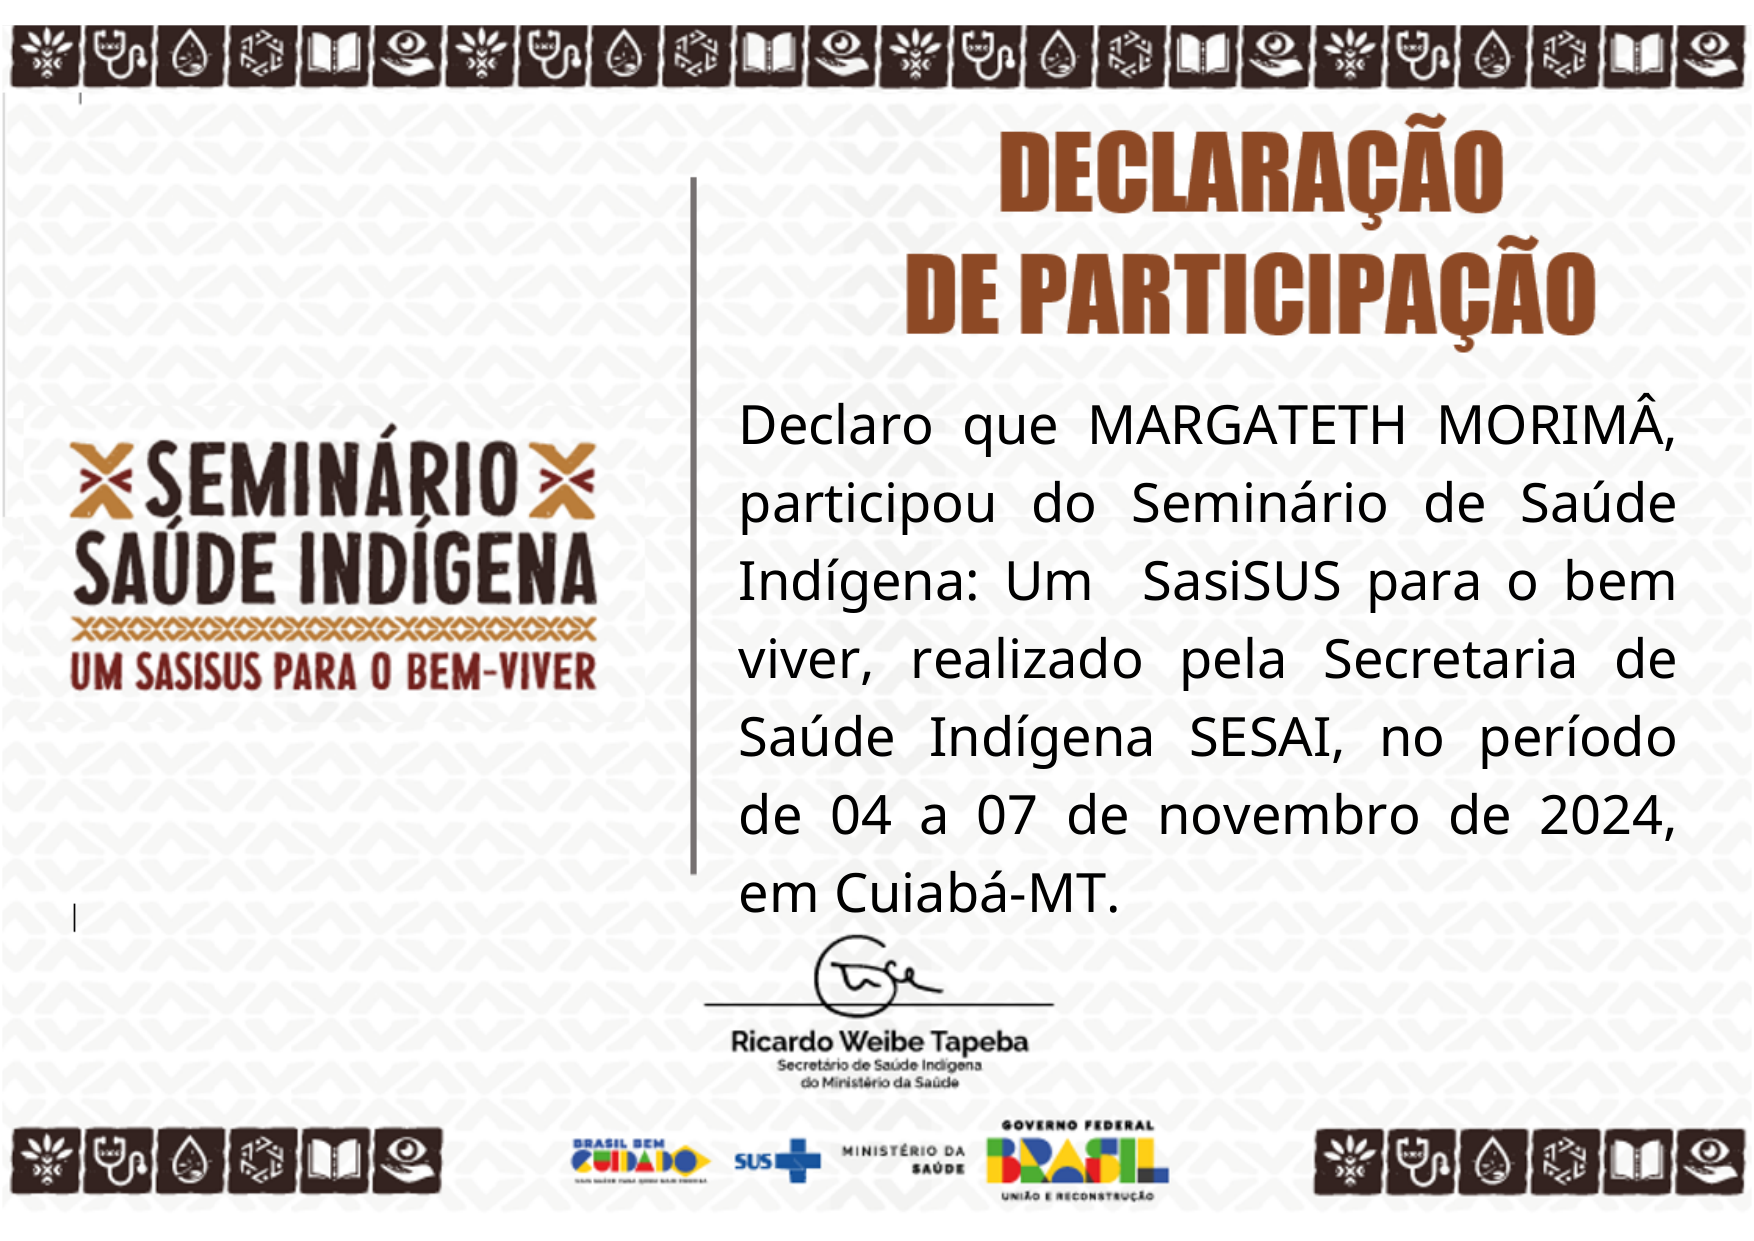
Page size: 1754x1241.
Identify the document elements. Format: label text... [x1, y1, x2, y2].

picture [2, 25, 1752, 1214]
text Declaro que MARGATETH MORIMÂ, participou do Seminário de Saúde Indígena: Um SasiSUS para o bem viver, realizado pela Secretaria de Saúde Indígena SESAI, no período de 04 a 07 de novembro de 2024, em Cuiabá-MT. [739, 386, 1679, 929]
